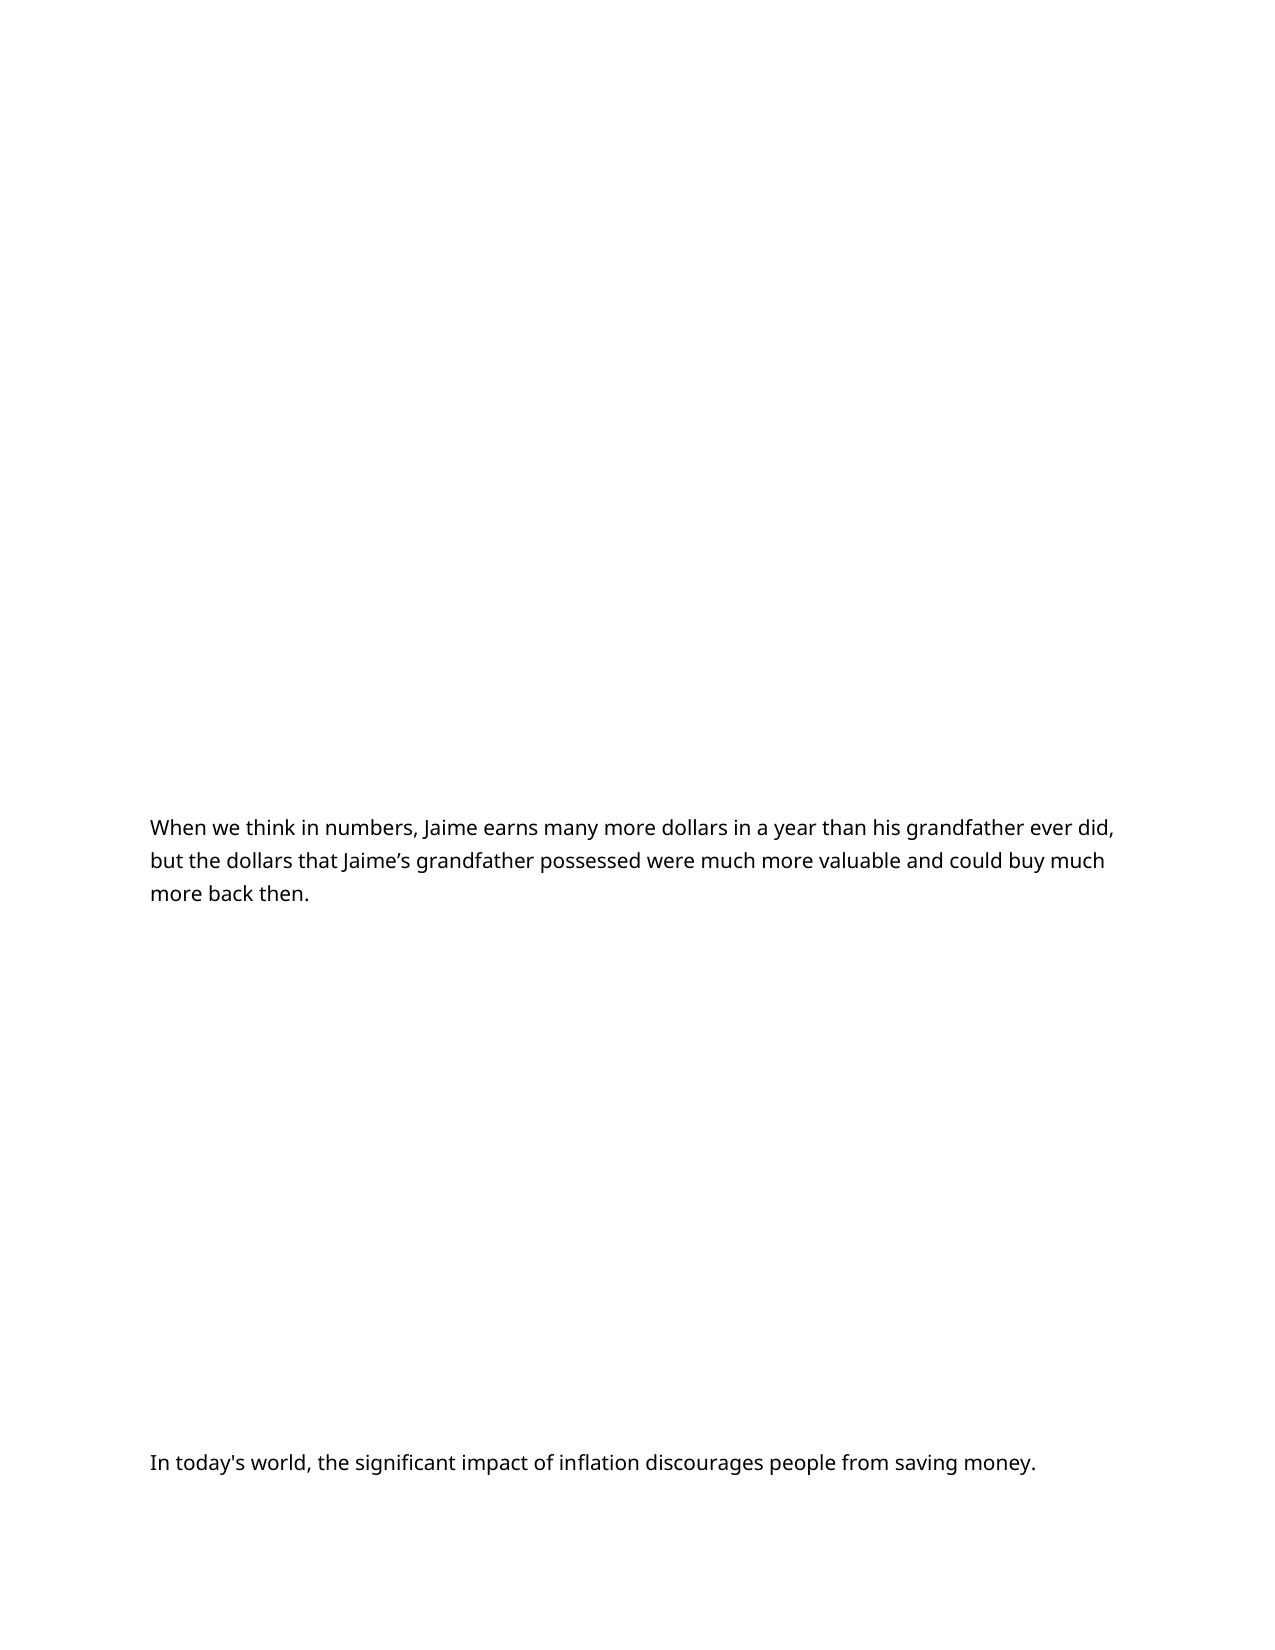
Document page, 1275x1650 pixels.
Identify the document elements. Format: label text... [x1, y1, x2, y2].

text When we think in numbers, Jaime earns many more dollars in a year than his grandfather ever did, but the dollars that Jaime’s grandfather possessed were much more valuable and could buy much more back then. [150, 813, 1125, 907]
text In today's world, the signiﬁcant impact of inﬂation discourages people from saving money. [150, 1448, 1125, 1476]
